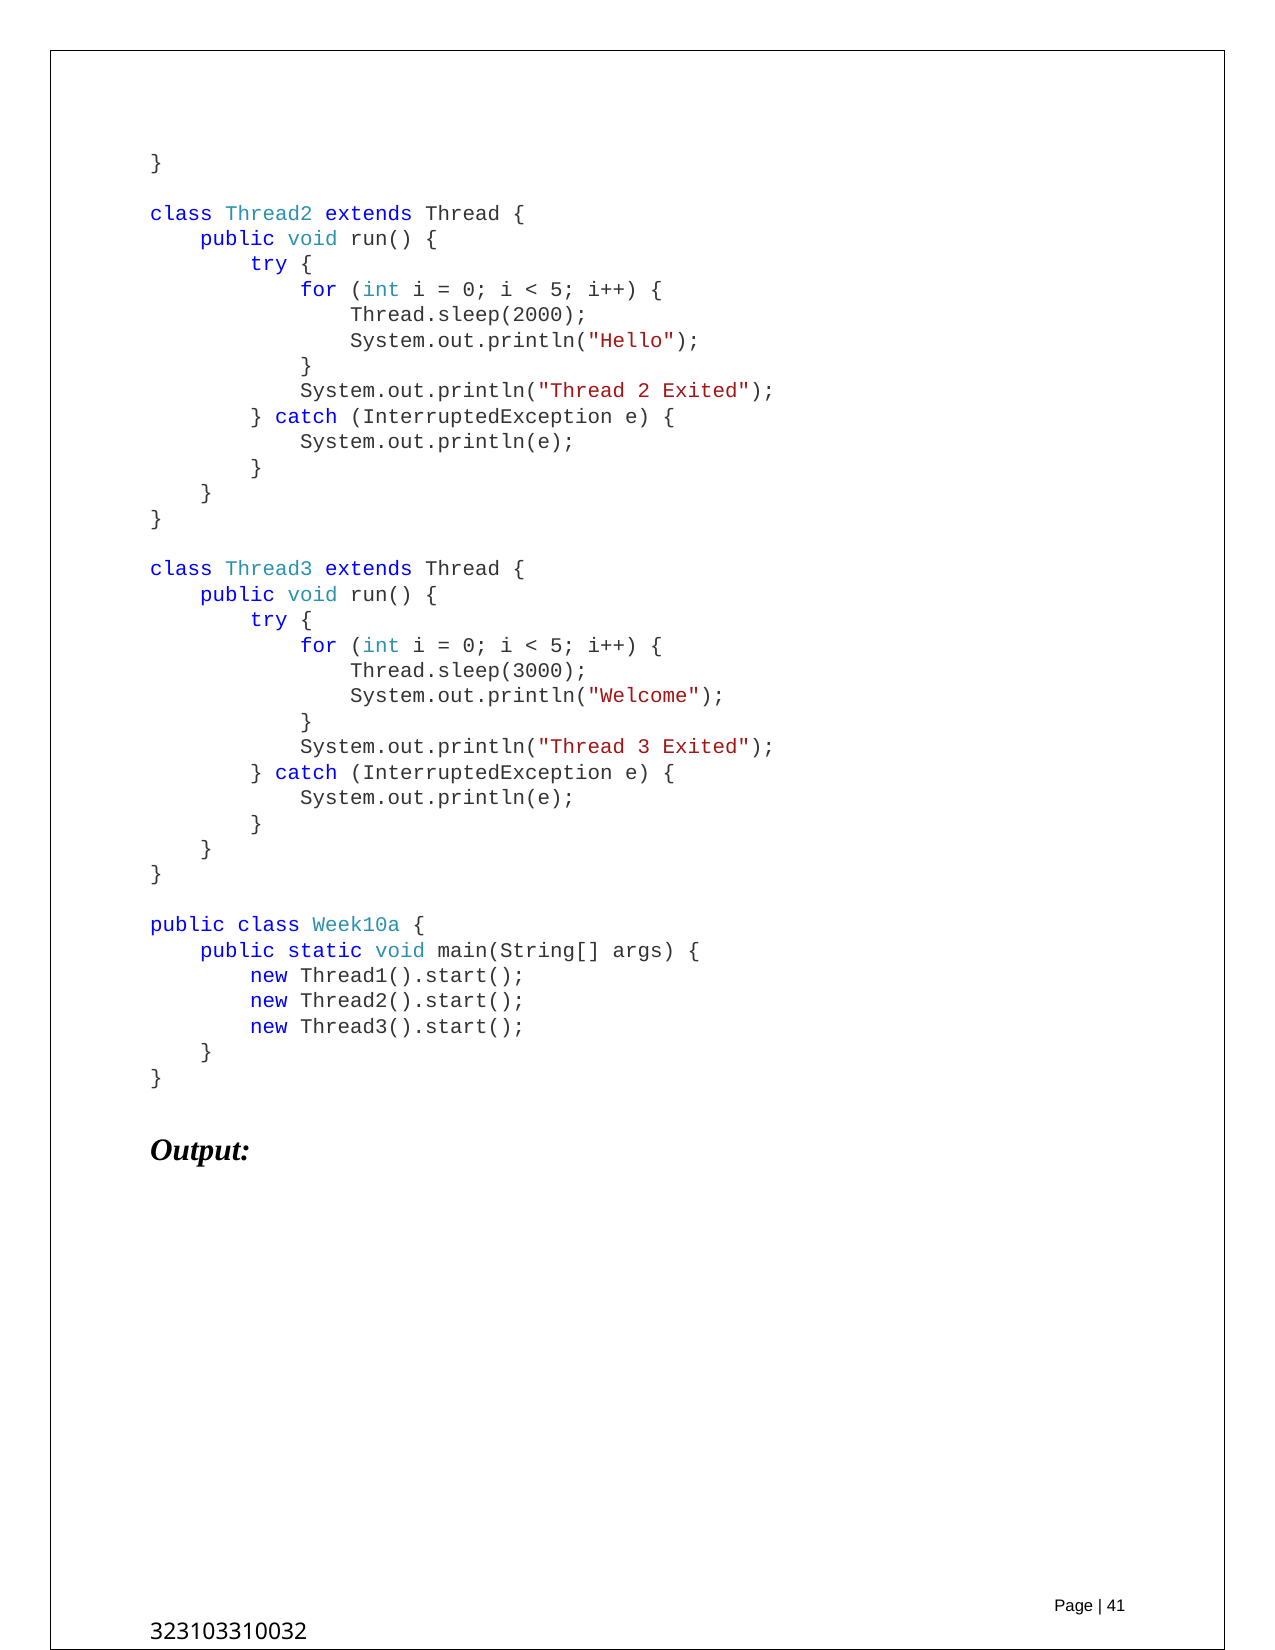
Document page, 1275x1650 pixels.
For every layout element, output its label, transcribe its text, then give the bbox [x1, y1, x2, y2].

text Output: [150, 1132, 1125, 1168]
text System.out.println("Hello"); [150, 328, 1125, 353]
text } [150, 1065, 1125, 1090]
text } [150, 150, 1125, 175]
text } [150, 480, 1125, 506]
text } [150, 353, 1125, 379]
text public static void main(String[] args) { [150, 938, 1125, 963]
text } [150, 1039, 1125, 1065]
text System.out.println("Thread 2 Exited"); [150, 379, 1125, 404]
text for (int i = 0; i < 5; i++) { [150, 277, 1125, 302]
text new Thread2().start(); [150, 989, 1125, 1014]
text System.out.println("Thread 3 Exited"); [150, 734, 1125, 760]
text public class Week10a { [150, 912, 1125, 938]
text new Thread1().start(); [150, 963, 1125, 989]
text class Thread3 extends Thread { [150, 557, 1125, 582]
text public void run() { [150, 226, 1125, 252]
text Thread.sleep(2000); [150, 302, 1125, 328]
text } [150, 836, 1125, 862]
text try { [150, 252, 1125, 277]
text Thread.sleep(3000); [150, 658, 1125, 684]
text } catch (InterruptedException e) { [150, 760, 1125, 785]
text try { [150, 607, 1125, 633]
text } [150, 455, 1125, 480]
text } catch (InterruptedException e) { [150, 404, 1125, 429]
text System.out.println(e); [150, 429, 1125, 455]
text } [150, 862, 1125, 887]
text System.out.println(e); [150, 785, 1125, 811]
text for (int i = 0; i < 5; i++) { [150, 633, 1125, 658]
text System.out.println("Welcome"); [150, 684, 1125, 709]
text new Thread3().start(); [150, 1014, 1125, 1039]
text } [150, 506, 1125, 531]
text } [150, 811, 1125, 836]
text public void run() { [150, 582, 1125, 607]
text class Thread2 extends Thread { [150, 201, 1125, 226]
text } [150, 709, 1125, 734]
